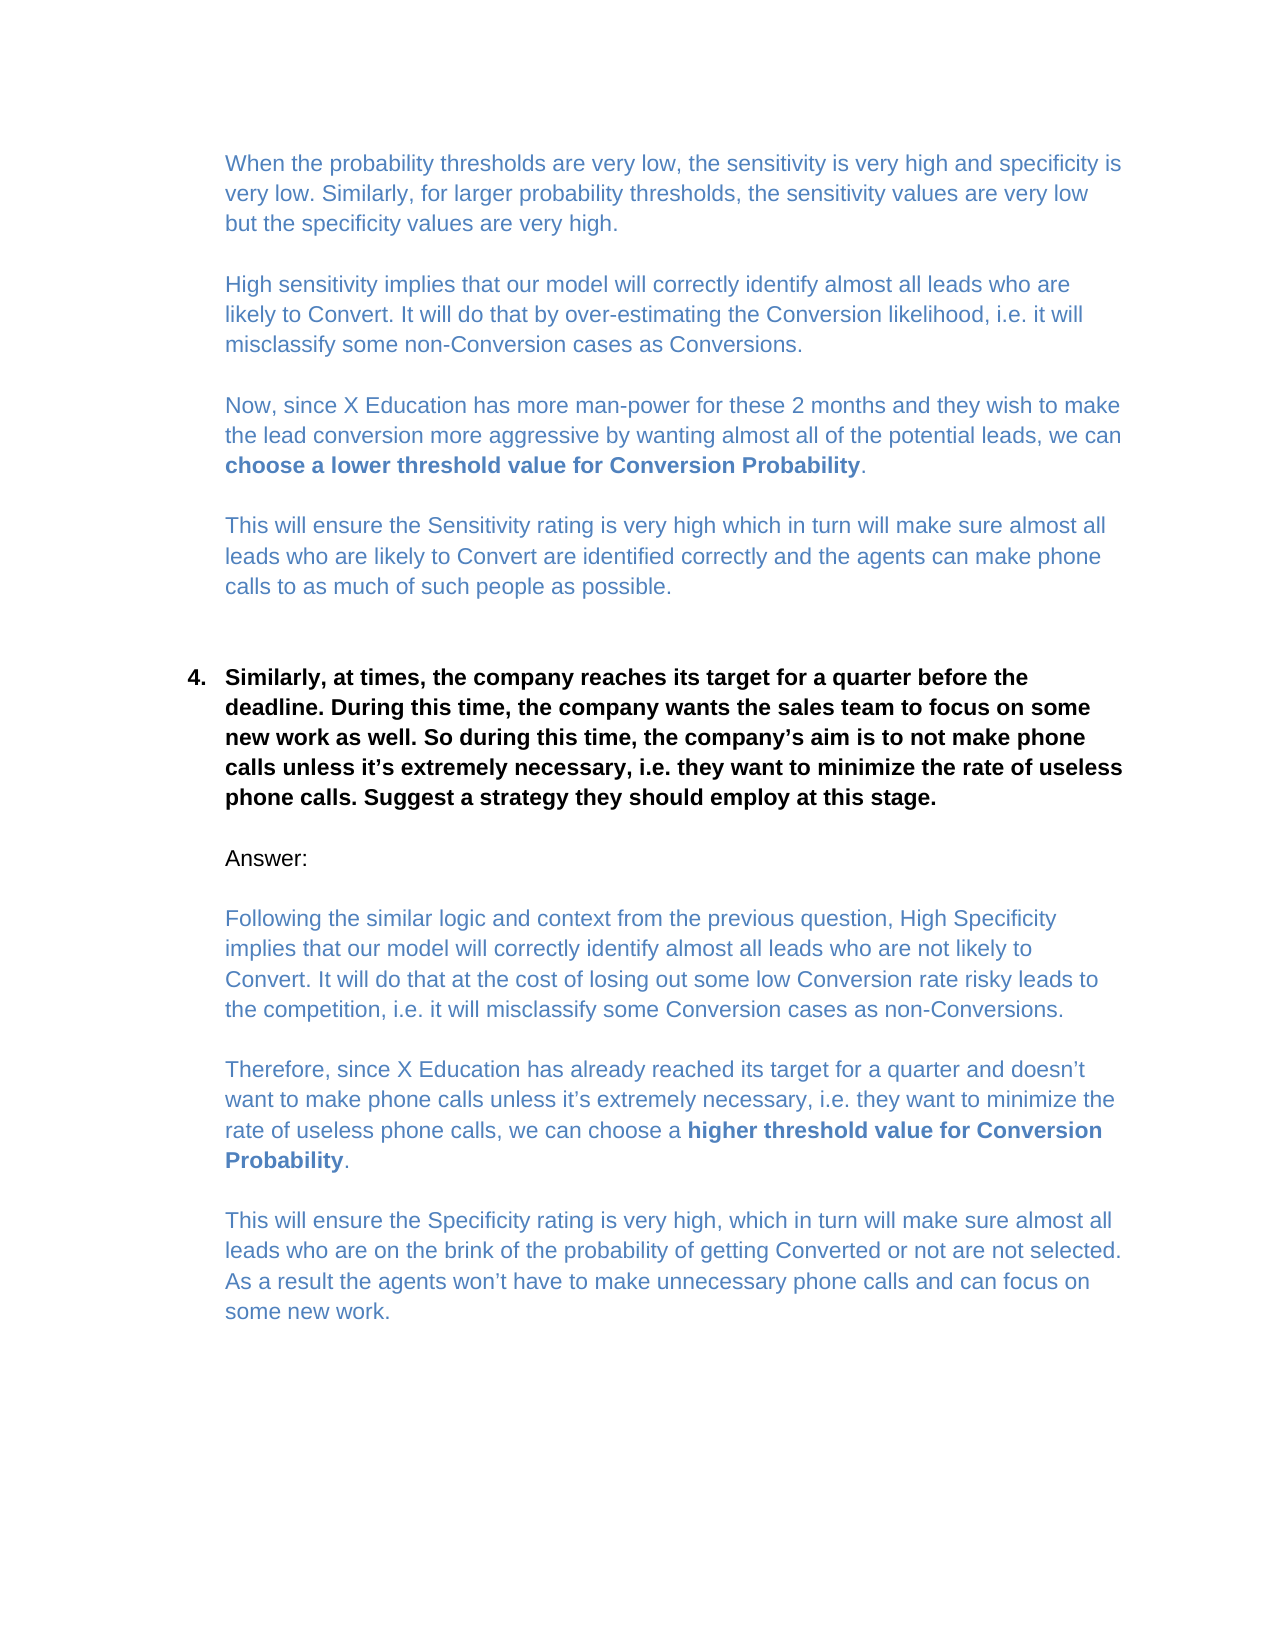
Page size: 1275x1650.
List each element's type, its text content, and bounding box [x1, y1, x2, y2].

text When the probability thresholds are very low, the sensitivity is very high and specificity is very low. Similarly, for larger probability thresholds, the sensitivity values are very low but the specificity values are very high. [225, 150, 1125, 237]
text This will ensure the Specificity rating is very high, which in turn will make sure almost all leads who are on the brink of the probability of getting Converted or not are not selected. As a result the agents won’t have to make unnecessary phone calls and can focus on some new work. [225, 1207, 1125, 1324]
text Following the similar logic and context from the previous question, High Specificity implies that our model will correctly identify almost all leads who are not likely to Convert. It will do that at the cost of losing out some low Conversion rate risky leads to the competition, i.e. it will misclassify some Conversion cases as non-Conversions. [225, 905, 1125, 1022]
list Similarly, at times, the company reaches its target for a quarter before the deadline. During this time, the company wants the sales team to focus on some new work as well. So during this time, the company’s aim is to not make phone calls unless it’s extremely necessary, i.e. they want to minimize the rate of useless phone calls. Suggest a strategy they should employ at this stage. [187, 663, 1125, 811]
text Therefore, since X Education has already reached its target for a quarter and doesn’t want to make phone calls unless it’s extremely necessary, i.e. they want to minimize the rate of useless phone calls, we can choose a higher threshold value for Conversion Probability. [225, 1056, 1125, 1173]
text Now, since X Education has more man-power for these 2 months and they wish to make the lead conversion more aggressive by wanting almost all of the potential leads, we can choose a lower threshold value for Conversion Probability. [225, 392, 1125, 478]
text High sensitivity implies that our model will correctly identify almost all leads who are likely to Convert. It will do that by over-estimating the Conversion likelihood, i.e. it will misclassify some non-Conversion cases as Conversions. [225, 271, 1125, 358]
text This will ensure the Sensitivity rating is very high which in turn will make sure almost all leads who are likely to Convert are identified correctly and the agents can make phone calls to as much of such people as possible. [225, 512, 1125, 629]
text Answer: [225, 845, 1125, 871]
